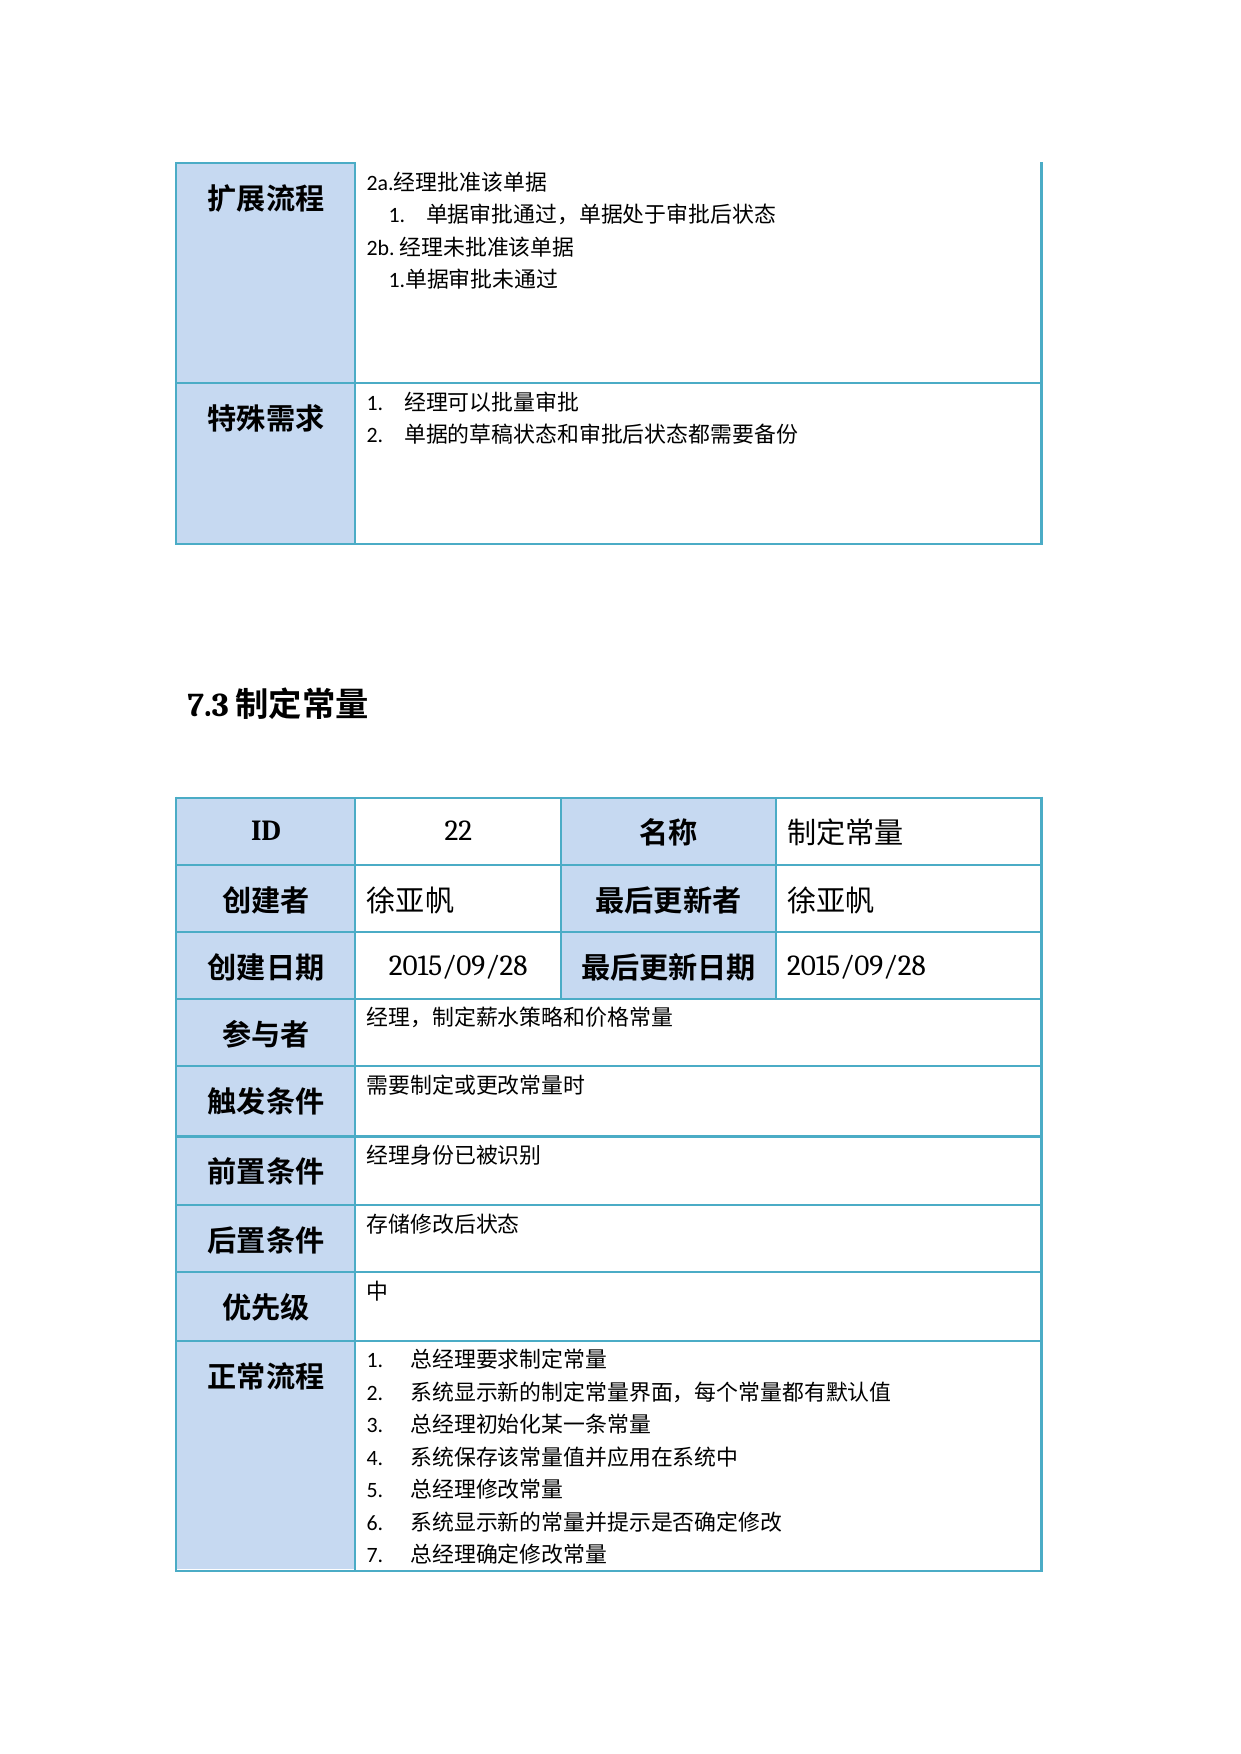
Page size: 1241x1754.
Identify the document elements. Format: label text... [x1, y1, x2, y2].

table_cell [356, 1342, 1040, 1569]
table_cell 特殊需求 [177, 384, 354, 543]
table_cell 优先级 [177, 1273, 354, 1340]
subtitle 7.3制定常量 [187, 669, 1053, 734]
table_cell 最后更新者 [562, 866, 775, 931]
table_cell 后置条件 [177, 1206, 354, 1271]
table_cell 创建日期 [177, 933, 354, 998]
table_cell 徐亚帆 [356, 866, 560, 931]
table_cell 经理可以批量审批 单据的草稿状态和审批后状态都需要备份 [356, 384, 1040, 543]
table_cell 正常流程 [177, 1342, 354, 1569]
table_cell 触发条件 [177, 1067, 354, 1135]
table_header 制定常量 [777, 799, 1040, 864]
table_cell 2015/09/28 [777, 933, 1040, 998]
table_cell 2a.经理批准该单据 单据审批通过，单据处于审批后状态 2b. 经理未批准该单据 1.单据审批未通过 [356, 162, 1040, 382]
table_header 名称 [562, 799, 775, 864]
table_cell 经理，制定薪水策略和价格常量 [356, 1000, 1040, 1065]
table_cell 2015/09/28 [356, 933, 560, 998]
table_cell 前置条件 [177, 1138, 354, 1204]
table_cell 经理身份已被识别 [356, 1138, 1040, 1204]
table_cell 扩展流程 [177, 164, 354, 382]
table_cell 创建者 [177, 866, 354, 931]
table_header ID [177, 799, 354, 864]
table_cell 中 [356, 1273, 1040, 1340]
table_cell 徐亚帆 [777, 866, 1040, 931]
table_cell 存储修改后状态 [356, 1206, 1040, 1271]
table_cell 参与者 [177, 1000, 354, 1065]
table_header 22 [356, 799, 560, 864]
table_cell 最后更新日期 [562, 933, 775, 998]
table_cell 需要制定或更改常量时 [356, 1067, 1040, 1135]
